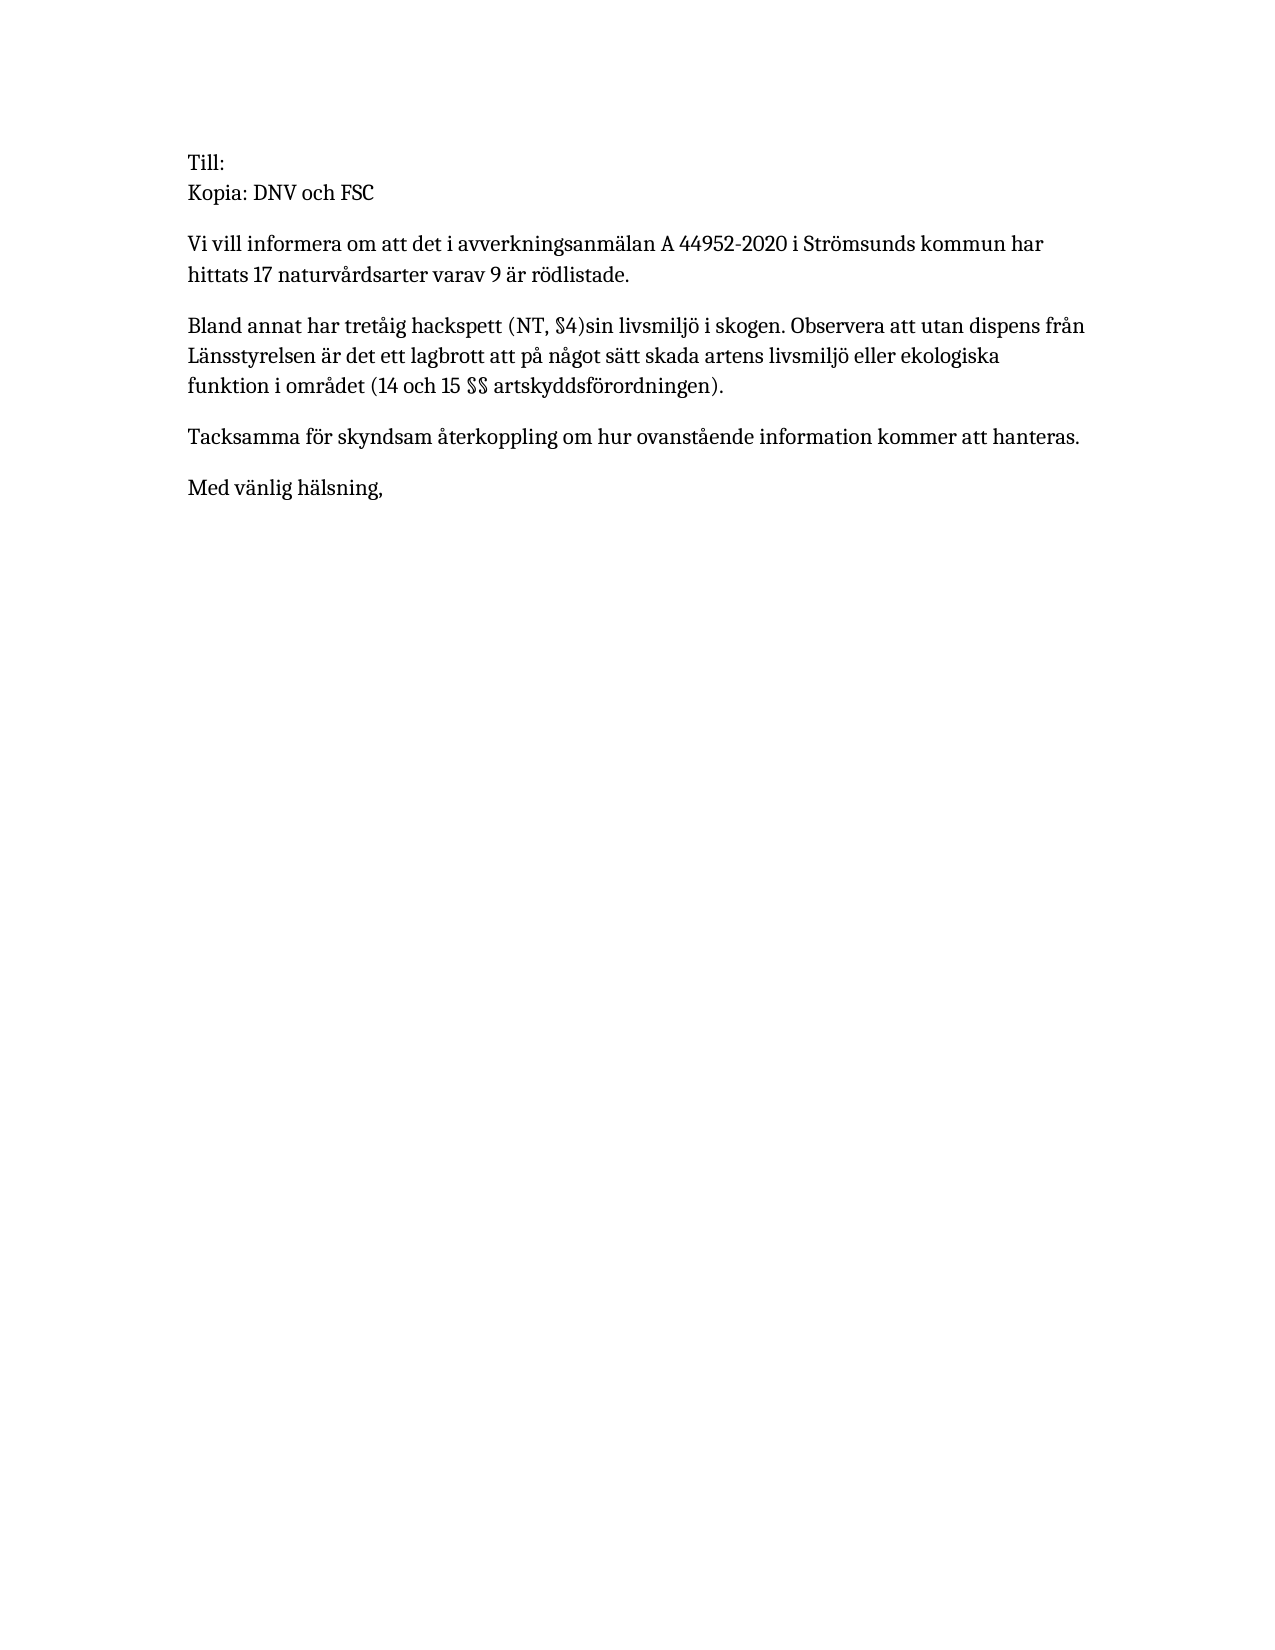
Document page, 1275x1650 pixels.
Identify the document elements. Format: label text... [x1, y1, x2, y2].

text Med vänlig hälsning, [187, 475, 1087, 532]
text Tacksamma för skyndsam återkoppling om hur ovanstående information kommer att hanteras. [187, 424, 1087, 450]
text Bland annat har tretåig hackspett (NT, §4)sin livsmiljö i skogen. Observera att utan dispens från Länsstyrelsen är det ett lagbrott att på något sätt skada artens livsmiljö eller ekologiska funktion i området (14 och 15 §§ artskyddsförordningen). [187, 312, 1087, 399]
text Vi vill informera om att det i avverkningsanmälan A 44952-2020 i Strömsunds kommun har hittats 17 naturvårdsarter varav 9 är rödlistade. [187, 231, 1087, 288]
text Till: Kopia: DNV och FSC [187, 150, 1087, 207]
